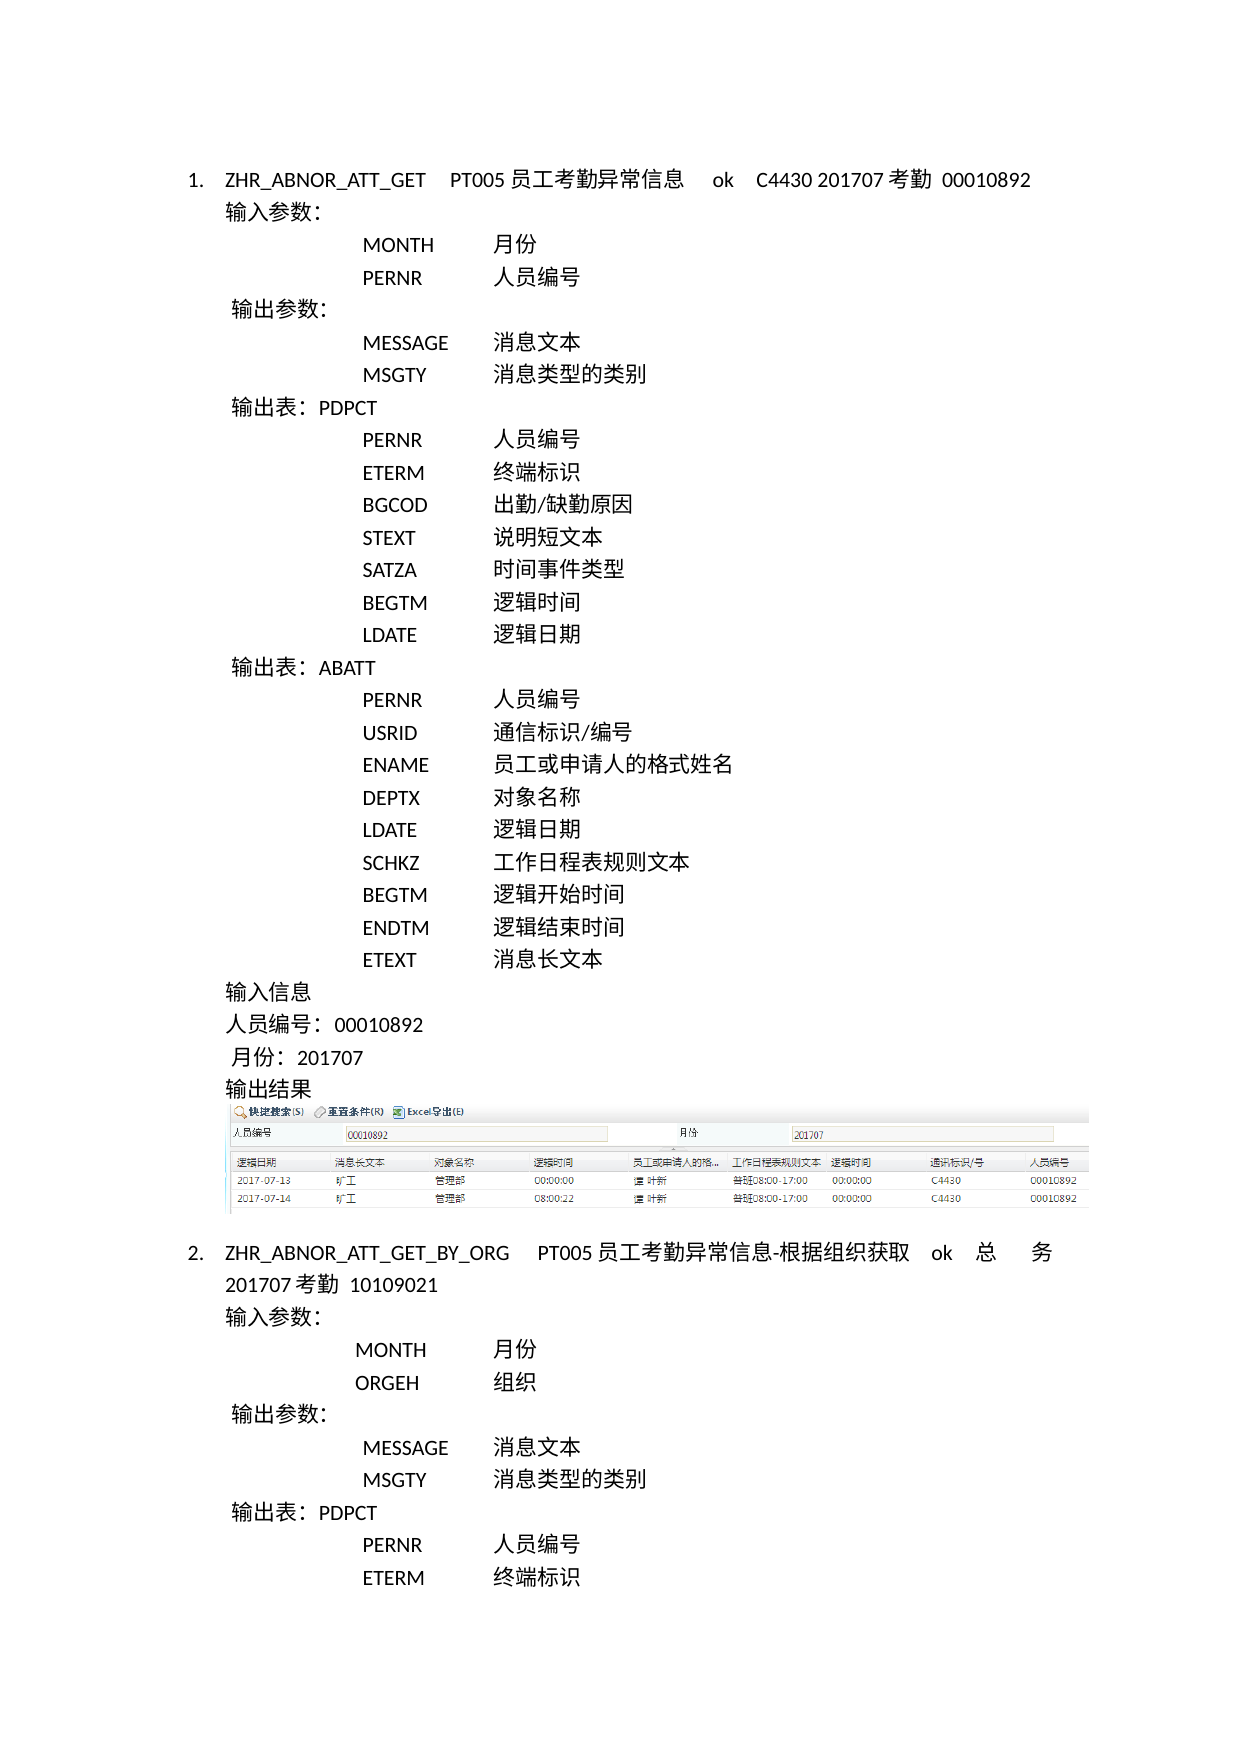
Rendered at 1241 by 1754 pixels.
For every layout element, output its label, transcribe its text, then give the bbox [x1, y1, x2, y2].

list PERNR 人员编号 [319, 259, 1053, 292]
list PERNR 人员编号 [319, 682, 1053, 714]
list MONTH 月份 [319, 227, 1053, 259]
list BEGTM 逻辑开始时间 [319, 877, 1053, 909]
list DEPTX 对象名称 [319, 779, 1053, 812]
list USRID 通信标识/编号 [319, 714, 1053, 747]
list 输入信息 [225, 974, 1053, 1007]
list SCHKZ 工作日程表规则文本 [319, 844, 1053, 877]
list ENDTM 逻辑结束时间 [319, 909, 1053, 942]
text MONTH 月份 [225, 1332, 1053, 1364]
text ORGEH 组织 [225, 1364, 1053, 1397]
list MESSAGE 消息文本 [319, 1429, 1053, 1462]
list SATZA 时间事件类型 [319, 552, 1053, 584]
list MESSAGE 消息文本 [319, 324, 1053, 357]
list MSGTY 消息类型的类别 [319, 1462, 1053, 1494]
list ZHR_ABNOR_ATT_GET PT005 员工考勤异常信息 ok C4430 201707考勤 00010892 [187, 162, 1053, 194]
list 输出结果 [225, 1072, 1053, 1104]
picture [225, 1104, 1089, 1214]
list 输入参数： [225, 194, 1053, 227]
list 输出表：ABATT [187, 649, 1053, 682]
list BGCOD 出勤/缺勤原因 [319, 487, 1053, 519]
list LDATE 逻辑日期 [319, 617, 1053, 649]
list 输出表：PDPCT [187, 389, 1053, 422]
list 月份：201707 [225, 1039, 1053, 1072]
list ETERM 终端标识 [319, 1559, 1053, 1592]
list 人员编号：00010892 [225, 1007, 1053, 1039]
list 输出参数： [187, 1397, 1053, 1429]
list ENAME 员工或申请人的格式姓名 [319, 747, 1053, 779]
list ETEXT 消息长文本 [319, 942, 1053, 974]
list 输出参数： [187, 292, 1053, 324]
list LDATE 逻辑日期 [319, 812, 1053, 844]
list 输出表：PDPCT [187, 1494, 1053, 1527]
list ETERM 终端标识 [319, 454, 1053, 487]
list ZHR_ABNOR_ATT_GET_BY_ORG PT005 员工考勤异常信息-根据组织获取 ok 总务 201707考勤 10109021 [187, 1234, 1053, 1299]
list PERNR 人员编号 [319, 422, 1053, 454]
list PERNR 人员编号 [319, 1527, 1053, 1559]
list STEXT 说明短文本 [319, 519, 1053, 552]
list MSGTY 消息类型的类别 [319, 357, 1053, 389]
text 输入参数： [225, 1299, 1053, 1332]
list BEGTM 逻辑时间 [319, 584, 1053, 617]
